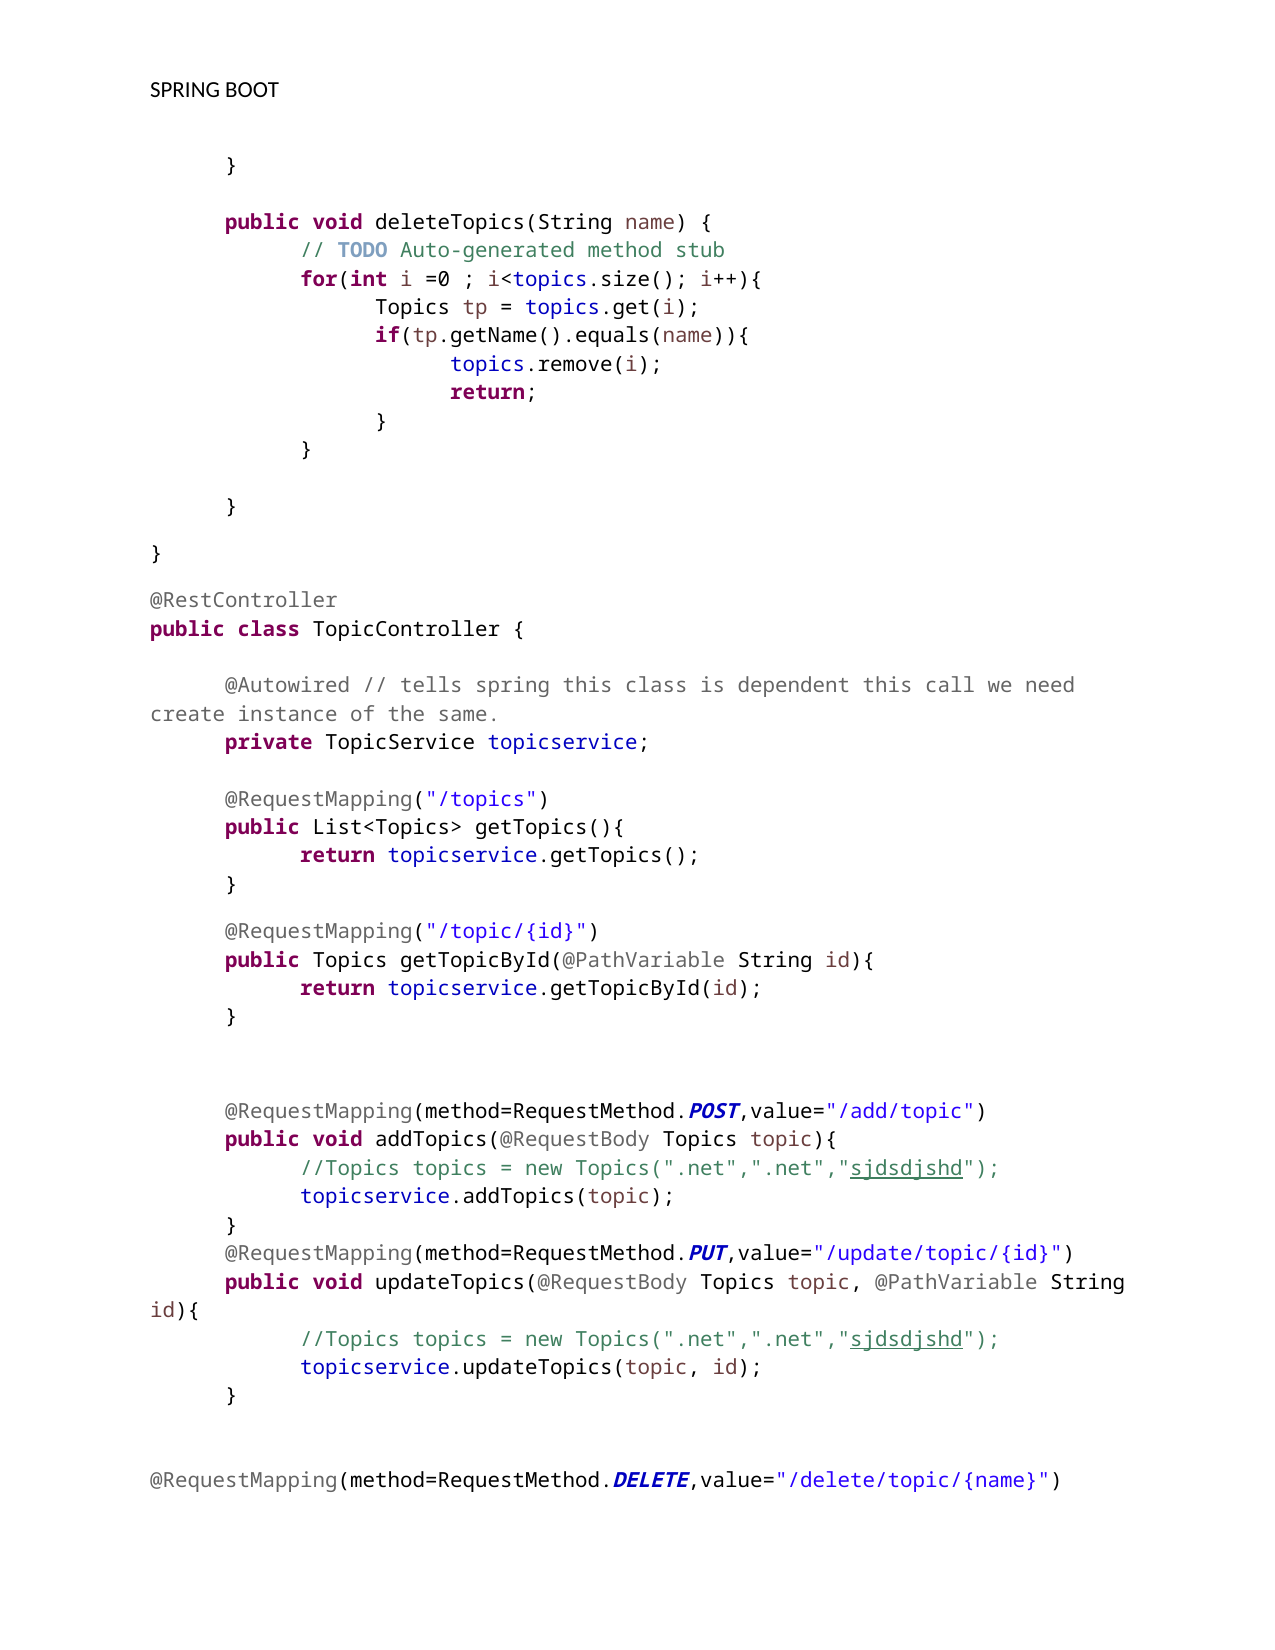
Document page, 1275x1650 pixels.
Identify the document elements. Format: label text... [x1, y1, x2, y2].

text // TODO Auto-generated method stub [150, 235, 1125, 264]
text return topicservice.getTopicById(id); [150, 973, 1125, 1002]
text } [150, 869, 1125, 897]
text } [150, 491, 1125, 519]
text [150, 1324, 1125, 1352]
text @RequestMapping(method=RequestMethod.PUT,value="/update/topic/{id}") [150, 1238, 1125, 1267]
text return; [150, 377, 1125, 406]
text } [150, 1210, 1125, 1238]
text } [150, 406, 1125, 434]
text } [150, 538, 1125, 567]
text public Topics getTopicById(@PathVariable String id){ [150, 945, 1125, 973]
text public class TopicController { [150, 614, 1125, 642]
text } [150, 434, 1125, 463]
text public void updateTopics(@RequestBody Topics topic, @PathVariable String id){ [150, 1267, 1125, 1324]
text @Autowired // tells spring this class is dependent this call we need create instance of the same. [150, 670, 1125, 727]
text topicservice.updateTopics(topic, id); [150, 1352, 1125, 1381]
text @RequestMapping("/topic/{id}") [150, 916, 1125, 945]
text public void addTopics(@RequestBody Topics topic){ [150, 1124, 1125, 1153]
text if(tp.getName().equals(name)){ [150, 321, 1125, 349]
text @RequestMapping(method=RequestMethod.POST,value="/add/topic") [150, 1096, 1125, 1124]
text @RequestMapping("/topics") [150, 784, 1125, 812]
text } [150, 1381, 1125, 1409]
text public void deleteTopics(String name) { [150, 207, 1125, 235]
text Topics tp = topics.get(i); [150, 292, 1125, 321]
text public List<Topics> getTopics(){ [150, 812, 1125, 841]
text private TopicService topicservice; [150, 727, 1125, 756]
text topics.remove(i); [150, 349, 1125, 377]
text return topicservice.getTopics(); [150, 841, 1125, 869]
text topicservice.addTopics(topic); [150, 1181, 1125, 1210]
text @RestController [150, 585, 1125, 614]
text for(int i =0 ; i<topics.size(); i++){ [150, 264, 1125, 292]
text } [150, 150, 1125, 178]
text } [150, 1002, 1125, 1030]
text @RequestMapping(method=RequestMethod.DELETE,value="/delete/topic/{name}") [150, 1437, 1125, 1493]
text //Topics topics = new Topics(".net",".net","sjdsdjshd"); [150, 1153, 1125, 1181]
